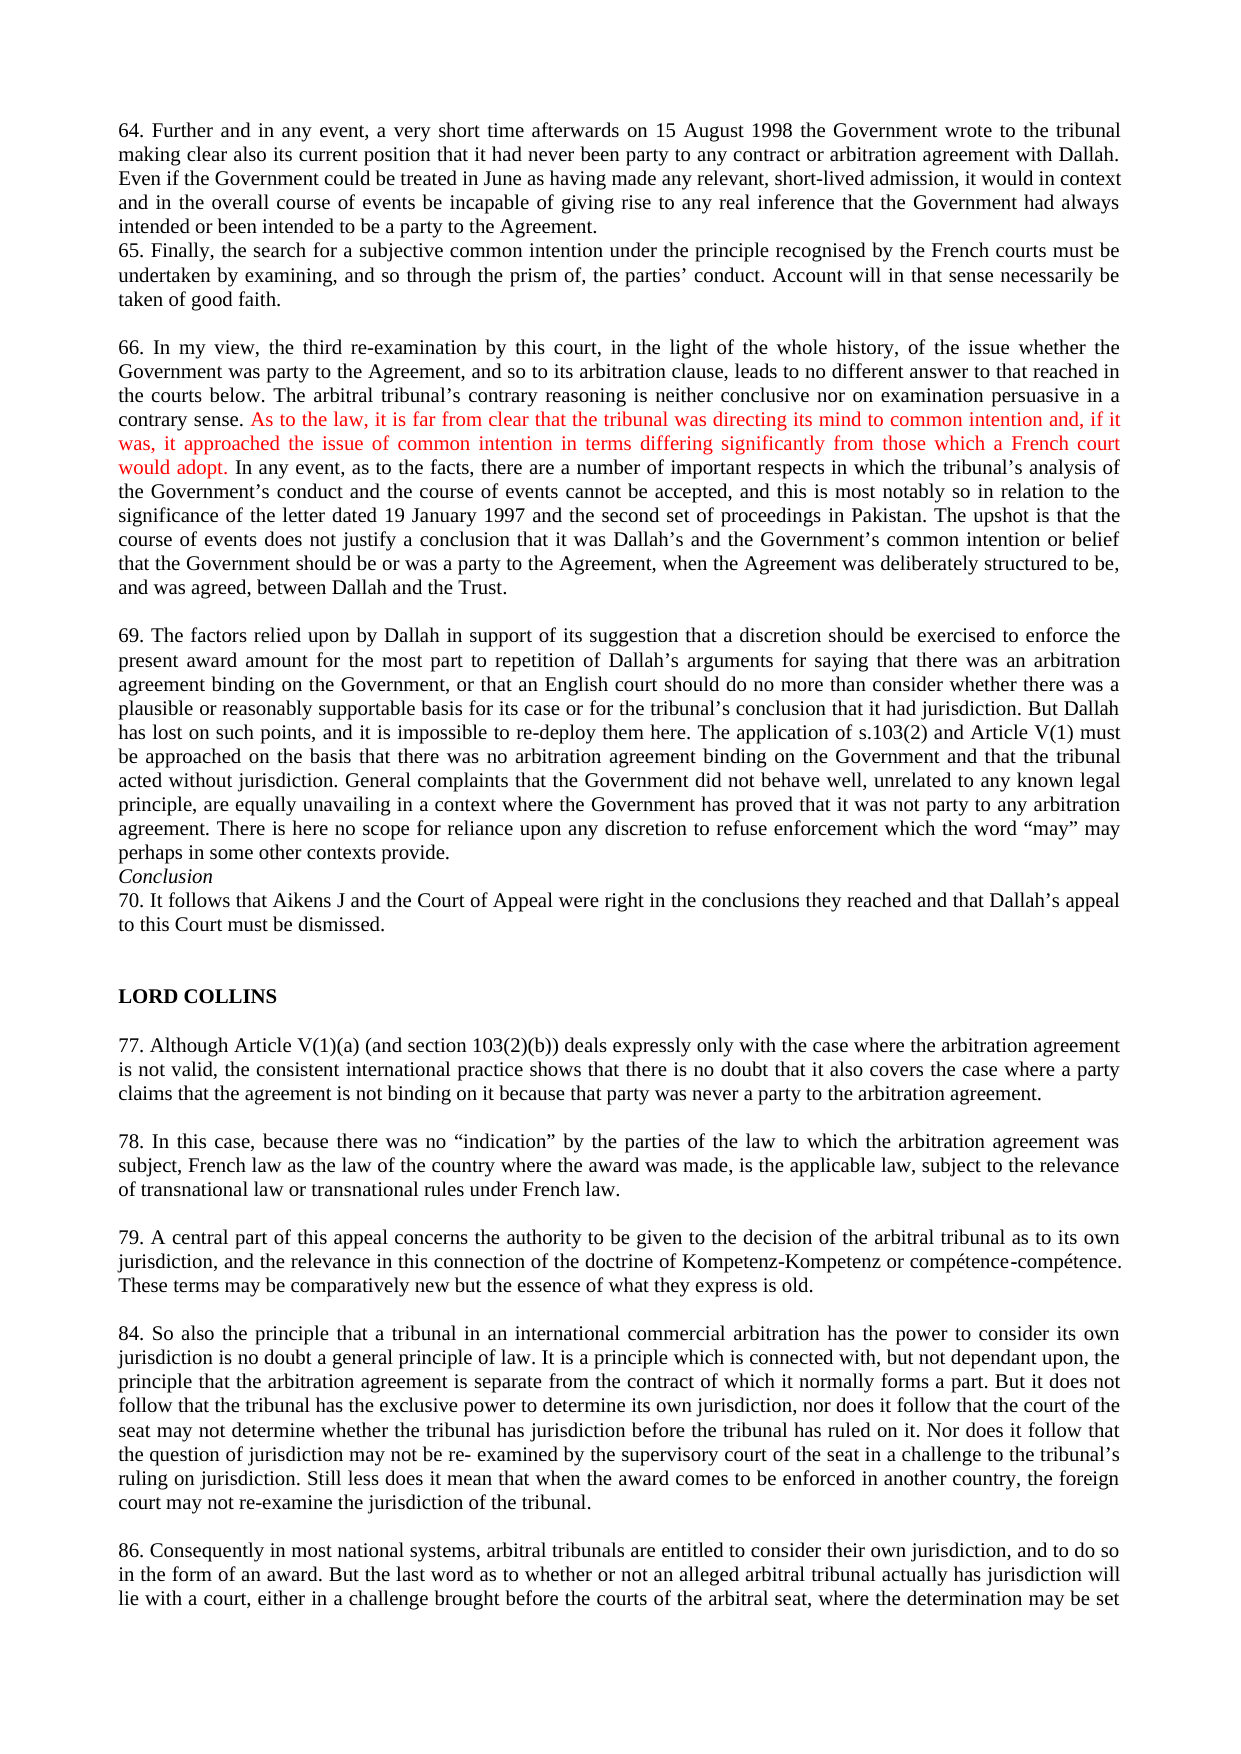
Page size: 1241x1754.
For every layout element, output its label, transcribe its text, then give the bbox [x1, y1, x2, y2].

text 79. A central part of this appeal concerns the authority to be given to the decision of the arbitral tribunal as to its own jurisdiction, and the relevance in this connection of the doctrine of Kompetenz-Kompetenz or compétence-compétence. These terms may be comparatively new but the essence of what they express is old. [118, 1225, 1122, 1297]
text LORD COLLINS [118, 984, 1122, 1008]
text 78. In this case, because there was no “indication” by the parties of the law to which the arbitration agreement was subject, French law as the law of the country where the award was made, is the applicable law, subject to the relevance of transnational law or transnational rules under French law. [118, 1129, 1122, 1201]
text 66. In my view, the third re-examination by this court, in the light of the whole history, of the issue whether the Government was party to the Agreement, and so to its arbitration clause, leads to no different answer to that reached in the courts below. The arbitral tribunal’s contrary reasoning is neither conclusive nor on examination persuasive in a contrary sense. As to the law, it is far from clear that the tribunal was directing its mind to common intention and, if it was, it approached the issue of common intention in terms differing significantly from those which a French court would adopt. In any event, as to the facts, there are a number of important respects in which the tribunal’s analysis of the Government’s conduct and the course of events cannot be accepted, and this is most notably so in relation to the significance of the letter dated 19 January 1997 and the second set of proceedings in Pakistan. The upshot is that the course of events does not justify a conclusion that it was Dallah’s and the Government’s common intention or belief that the Government should be or was a party to the Agreement, when the Agreement was deliberately structured to be, and was agreed, between Dallah and the Trust. [118, 335, 1122, 599]
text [118, 1538, 1122, 1610]
text 64. Further and in any event, a very short time afterwards on 15 August 1998 the Government wrote to the tribunal making clear also its current position that it had never been party to any contract or arbitration agreement with Dallah. Even if the Government could be treated in June as having made any relevant, short-lived admission, it would in context and in the overall course of events be incapable of giving rise to any real inference that the Government had always intended or been intended to be a party to the Agreement. [118, 118, 1122, 238]
text 77. Although Article V(1)(a) (and section 103(2)(b)) deals expressly only with the case where the arbitration agreement is not valid, the consistent international practice shows that there is no doubt that it also covers the case where a party claims that the agreement is not binding on it because that party was never a party to the arbitration agreement. [118, 1032, 1122, 1105]
text 84. So also the principle that a tribunal in an international commercial arbitration has the power to consider its own jurisdiction is no doubt a general principle of law. It is a principle which is connected with, but not dependant upon, the principle that the arbitration agreement is separate from the contract of which it normally forms a part. But it does not follow that the tribunal has the exclusive power to determine its own jurisdiction, nor does it follow that the court of the seat may not determine whether the tribunal has jurisdiction before the tribunal has ruled on it. Nor does it follow that the question of jurisdiction may not be re- examined by the supervisory court of the seat in a challenge to the tribunal’s ruling on jurisdiction. Still less does it mean that when the award comes to be enforced in another country, the foreign court may not re-examine the jurisdiction of the tribunal. [118, 1321, 1122, 1514]
text 69. The factors relied upon by Dallah in support of its suggestion that a discretion should be exercised to enforce the present award amount for the most part to repetition of Dallah’s arguments for saying that there was an arbitration agreement binding on the Government, or that an English court should do no more than consider whether there was a plausible or reasonably supportable basis for its case or for the tribunal’s conclusion that it had jurisdiction. But Dallah has lost on such points, and it is impossible to re-deploy them here. The application of s.103(2) and Article V(1) must be approached on the basis that there was no arbitration agreement binding on the Government and that the tribunal acted without jurisdiction. General complaints that the Government did not behave well, unrelated to any known legal principle, are equally unavailing in a context where the Government has proved that it was not party to any arbitration agreement. There is here no scope for reliance upon any discretion to refuse enforcement which the word “may” may perhaps in some other contexts provide. [118, 623, 1122, 864]
text Conclusion [118, 864, 1122, 888]
text 70. It follows that Aikens J and the Court of Appeal were right in the conclusions they reached and that Dallah’s appeal to this Court must be dismissed. [118, 888, 1122, 936]
text 65. Finally, the search for a subjective common intention under the principle recognised by the French courts must be undertaken by examining, and so through the prism of, the parties’ conduct. Account will in that sense necessarily be taken of good faith. [118, 238, 1122, 311]
